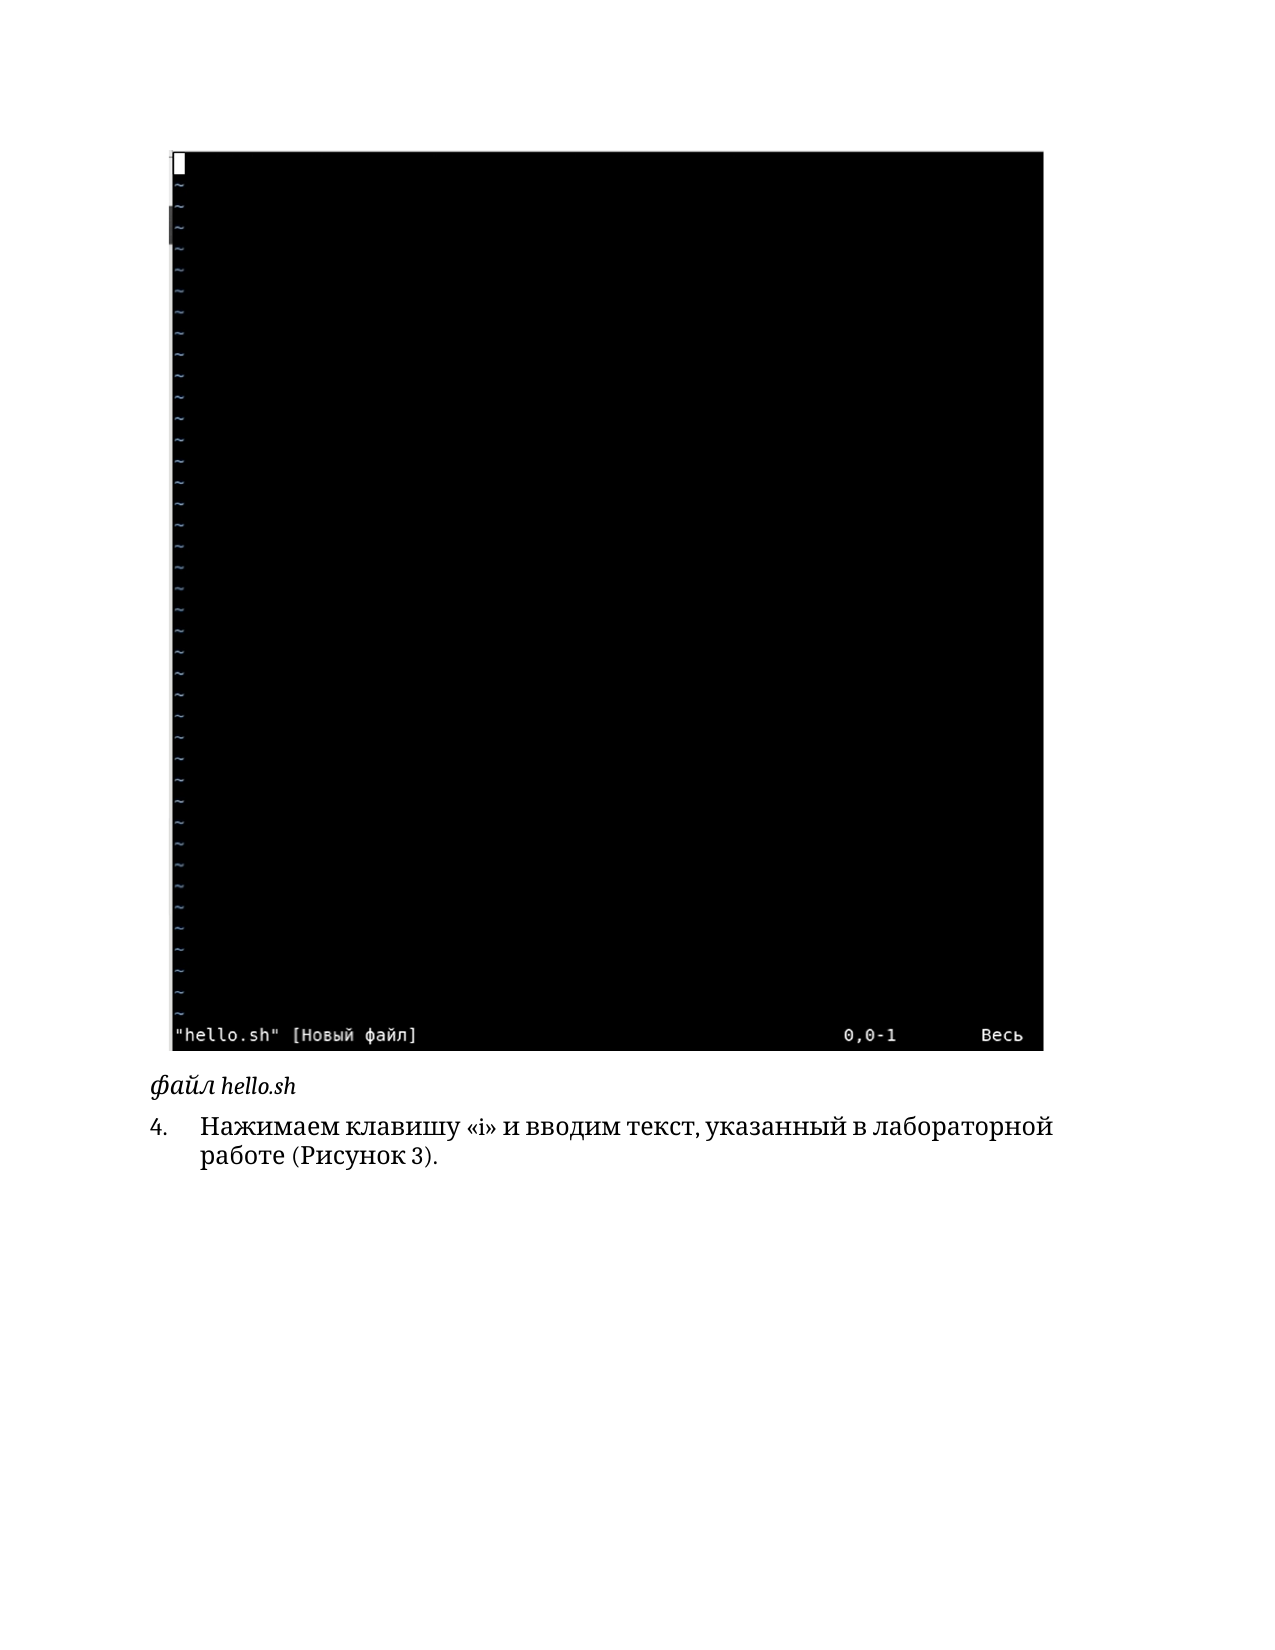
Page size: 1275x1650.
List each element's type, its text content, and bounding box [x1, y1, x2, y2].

picture [168, 150, 1044, 1051]
text файл hello.sh [150, 1072, 1125, 1101]
list Нажимаем клавишу «i» и вводим текст, указанный в лабораторной работе (Рисунок 3). [150, 1113, 1125, 1171]
